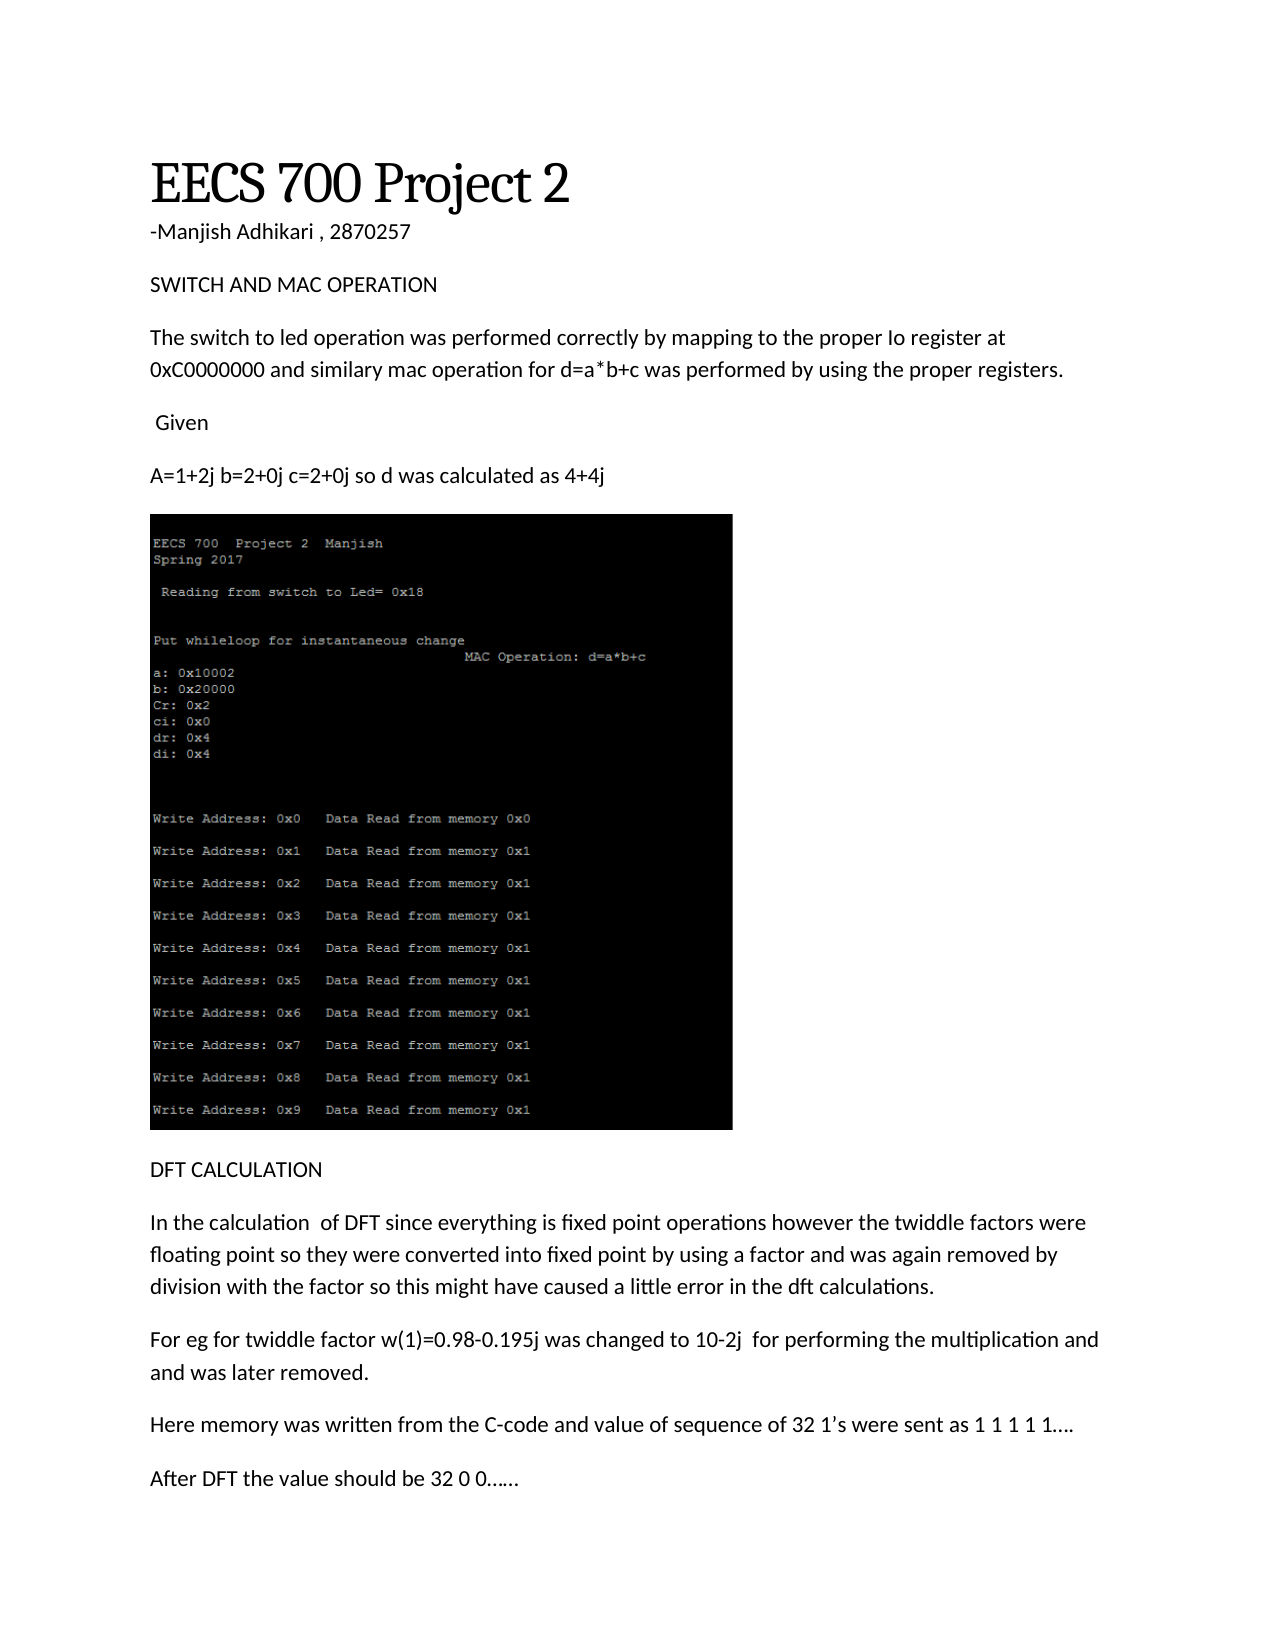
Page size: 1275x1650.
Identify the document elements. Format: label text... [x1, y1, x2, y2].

text A=1+2j b=2+0j c=2+0j so d was calculated as 4+4j [150, 461, 1125, 489]
text In the calculation of DFT since everything is fixed point operations however the twiddle factors were floating point so they were converted into fixed point by using a factor and was again removed by division with the factor so this might have caused a little error in the dft calculations. [150, 1208, 1125, 1300]
text After DFT the value should be 32 0 0…… [150, 1464, 1125, 1492]
title EECS 700 Project 2 [150, 150, 1125, 217]
text For eg for twiddle factor w(1)=0.98-0.195j was changed to 10-2j for performing the multiplication and and was later removed. [150, 1325, 1125, 1386]
text The switch to led operation was performed correctly by mapping to the proper Io register at 0xC0000000 and similary mac operation for d=a*b+c was performed by using the proper registers. [150, 323, 1125, 383]
text SWITCH AND MAC OPERATION [150, 270, 1125, 298]
text Here memory was written from the C-code and value of sequence of 32 1’s were sent as 1 1 1 1 1…. [150, 1411, 1125, 1439]
text -Manjish Adhikari , 2870257 [150, 217, 1125, 245]
text Given [150, 408, 1125, 436]
text DFT CALCULATION [150, 1155, 1125, 1183]
picture [150, 514, 733, 1130]
